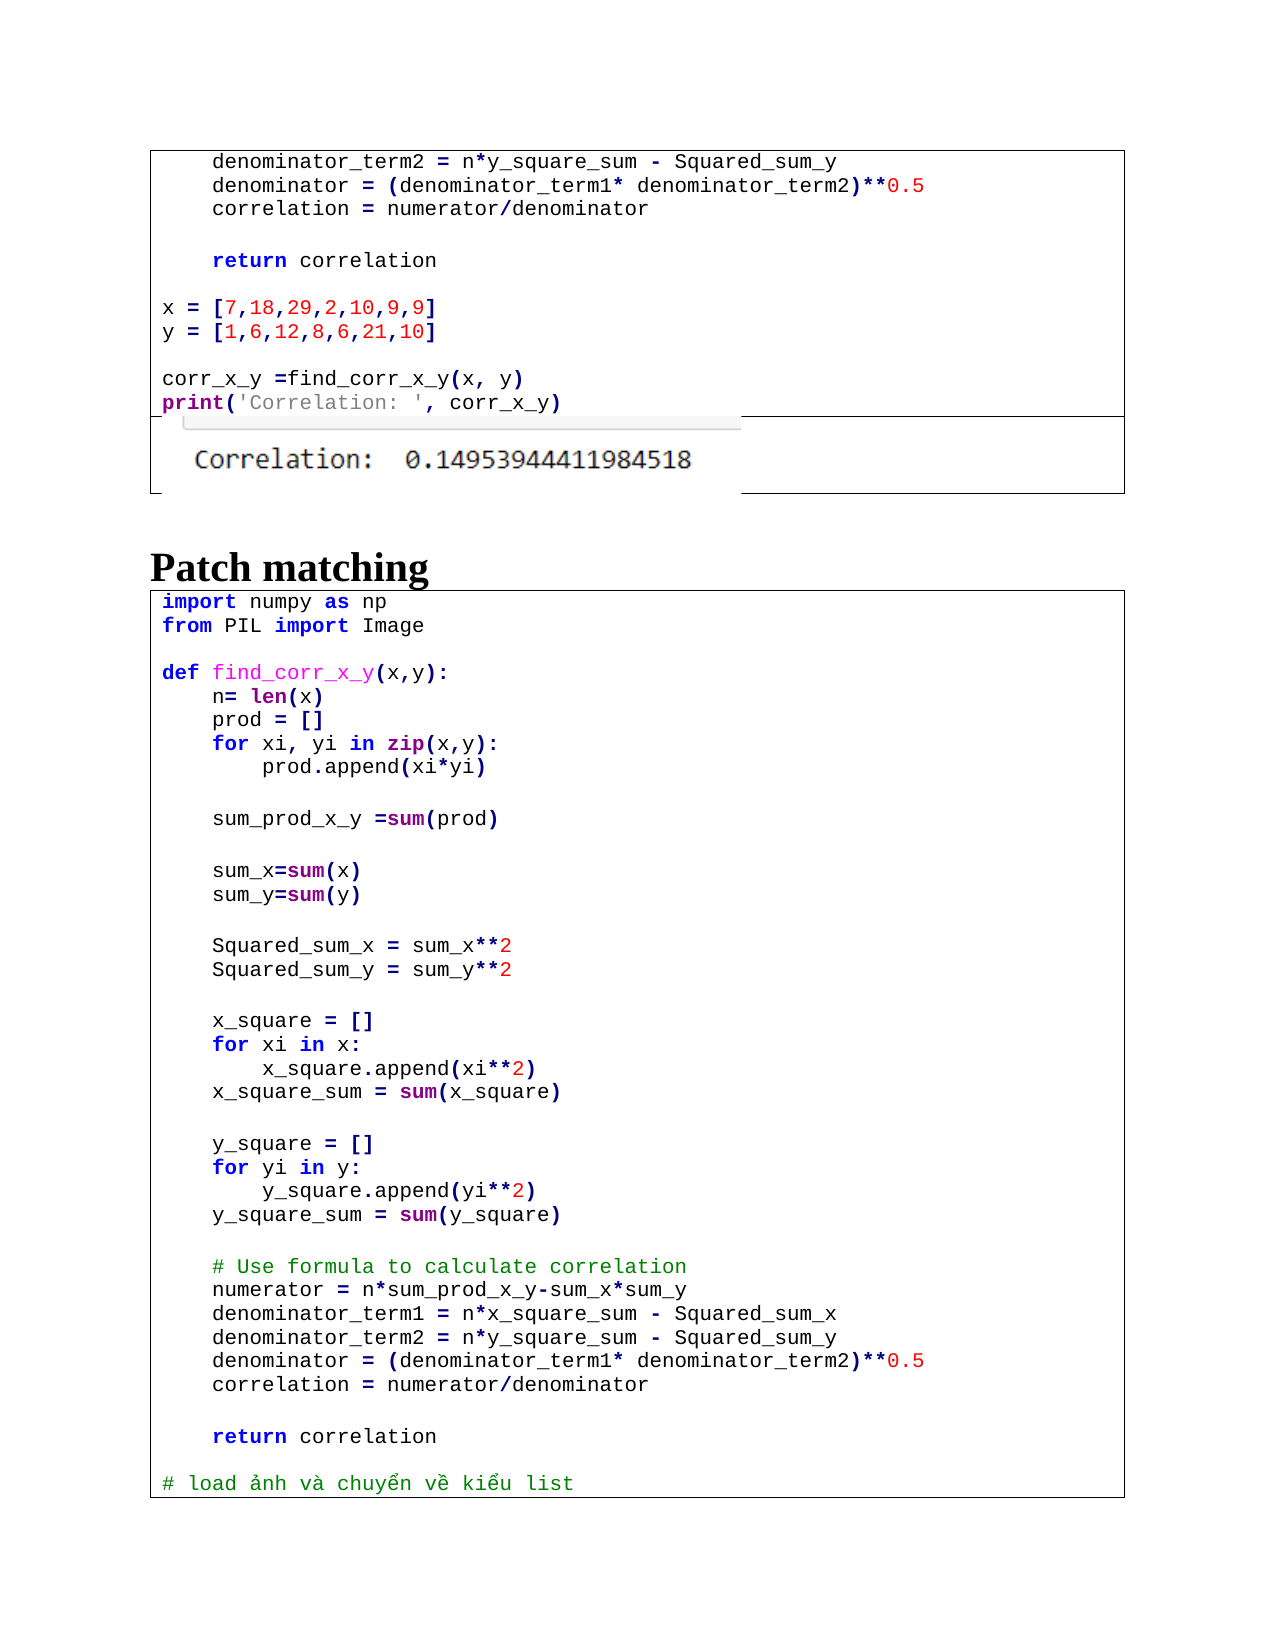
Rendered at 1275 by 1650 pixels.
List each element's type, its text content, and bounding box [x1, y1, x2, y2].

table_cell [151, 417, 161, 493]
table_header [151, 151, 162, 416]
table_cell [742, 417, 1124, 493]
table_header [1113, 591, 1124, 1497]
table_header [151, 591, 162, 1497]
text Patch matching [150, 542, 1125, 590]
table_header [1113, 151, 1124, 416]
picture [161, 416, 742, 494]
